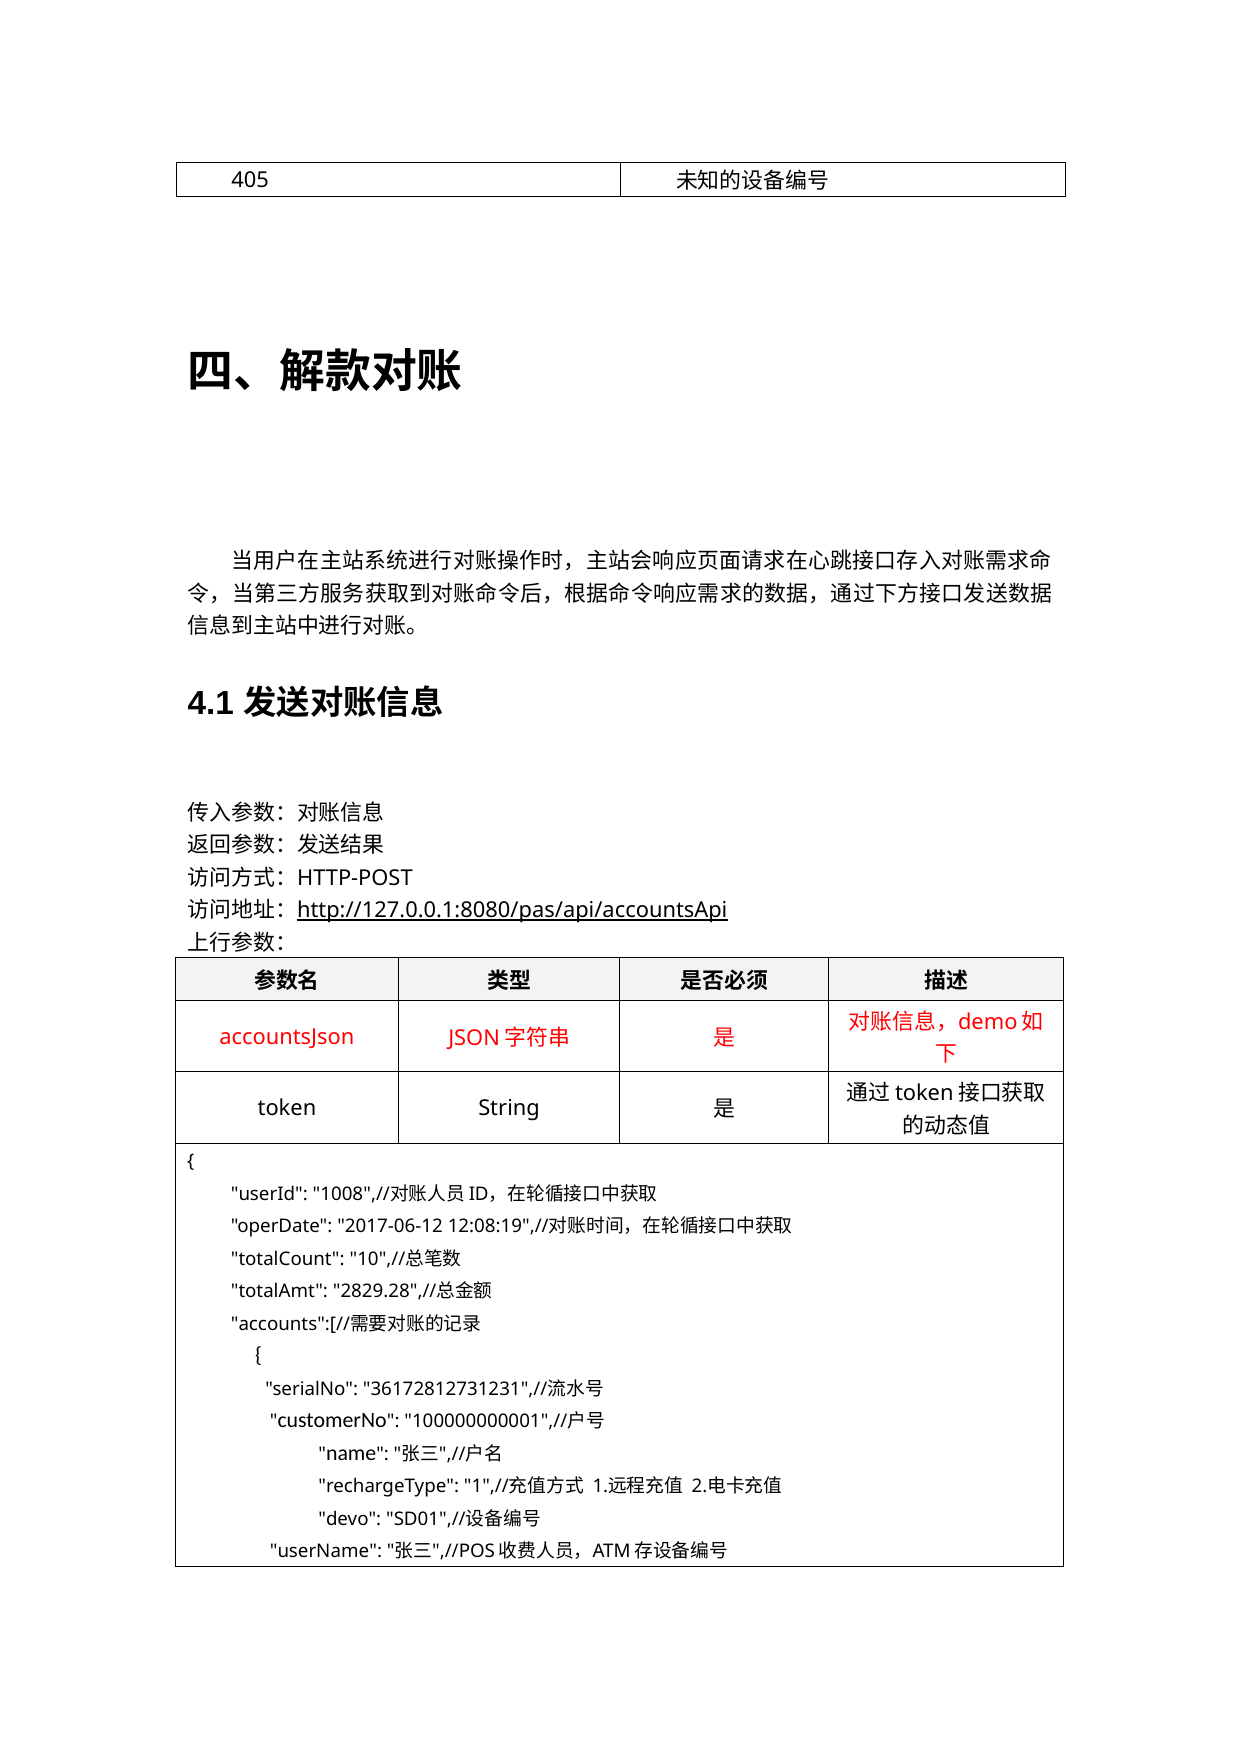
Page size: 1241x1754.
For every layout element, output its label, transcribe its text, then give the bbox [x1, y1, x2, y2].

text 传入参数：对账信息 [187, 794, 1053, 827]
subtitle 4.1 发送对账信息 [187, 668, 1053, 733]
table_cell 405 [177, 163, 620, 196]
table_cell 未知的设备编号 [621, 163, 1065, 196]
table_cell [176, 1144, 1063, 1566]
table_header 描述 [829, 958, 1063, 1000]
text 当用户在主站系统进行对账操作时，主站会响应页面请求在心跳接口存入对账需求命令，当第三方服务获取到对账命令后，根据命令响应需求的数据，通过下方接口发送数据信息到主站中进行对账。 [187, 543, 1053, 641]
text 返回参数：发送结果 [187, 827, 1053, 859]
text 上行参数： [187, 924, 1053, 957]
table_header 参数名 [176, 958, 398, 1000]
table_cell token [176, 1072, 398, 1142]
table_cell 通过token接口获取的动态值 [829, 1072, 1063, 1142]
text 访问地址：http://127.0.0.1:8080/pas/api/accountsApi [187, 892, 1053, 924]
subtitle 解款对账 [187, 318, 1053, 416]
table_header 是否必须 [620, 958, 828, 1000]
table_cell 对账信息，demo如下 [829, 1001, 1063, 1071]
text 访问方式：HTTP-POST [187, 859, 1053, 892]
table_cell 是 [620, 1072, 828, 1142]
table_header 类型 [399, 958, 619, 1000]
table_cell 是 [620, 1001, 828, 1071]
table_cell JSON字符串 [399, 1001, 619, 1071]
table_cell String [399, 1072, 619, 1142]
table_cell accountsJson [176, 1001, 398, 1071]
